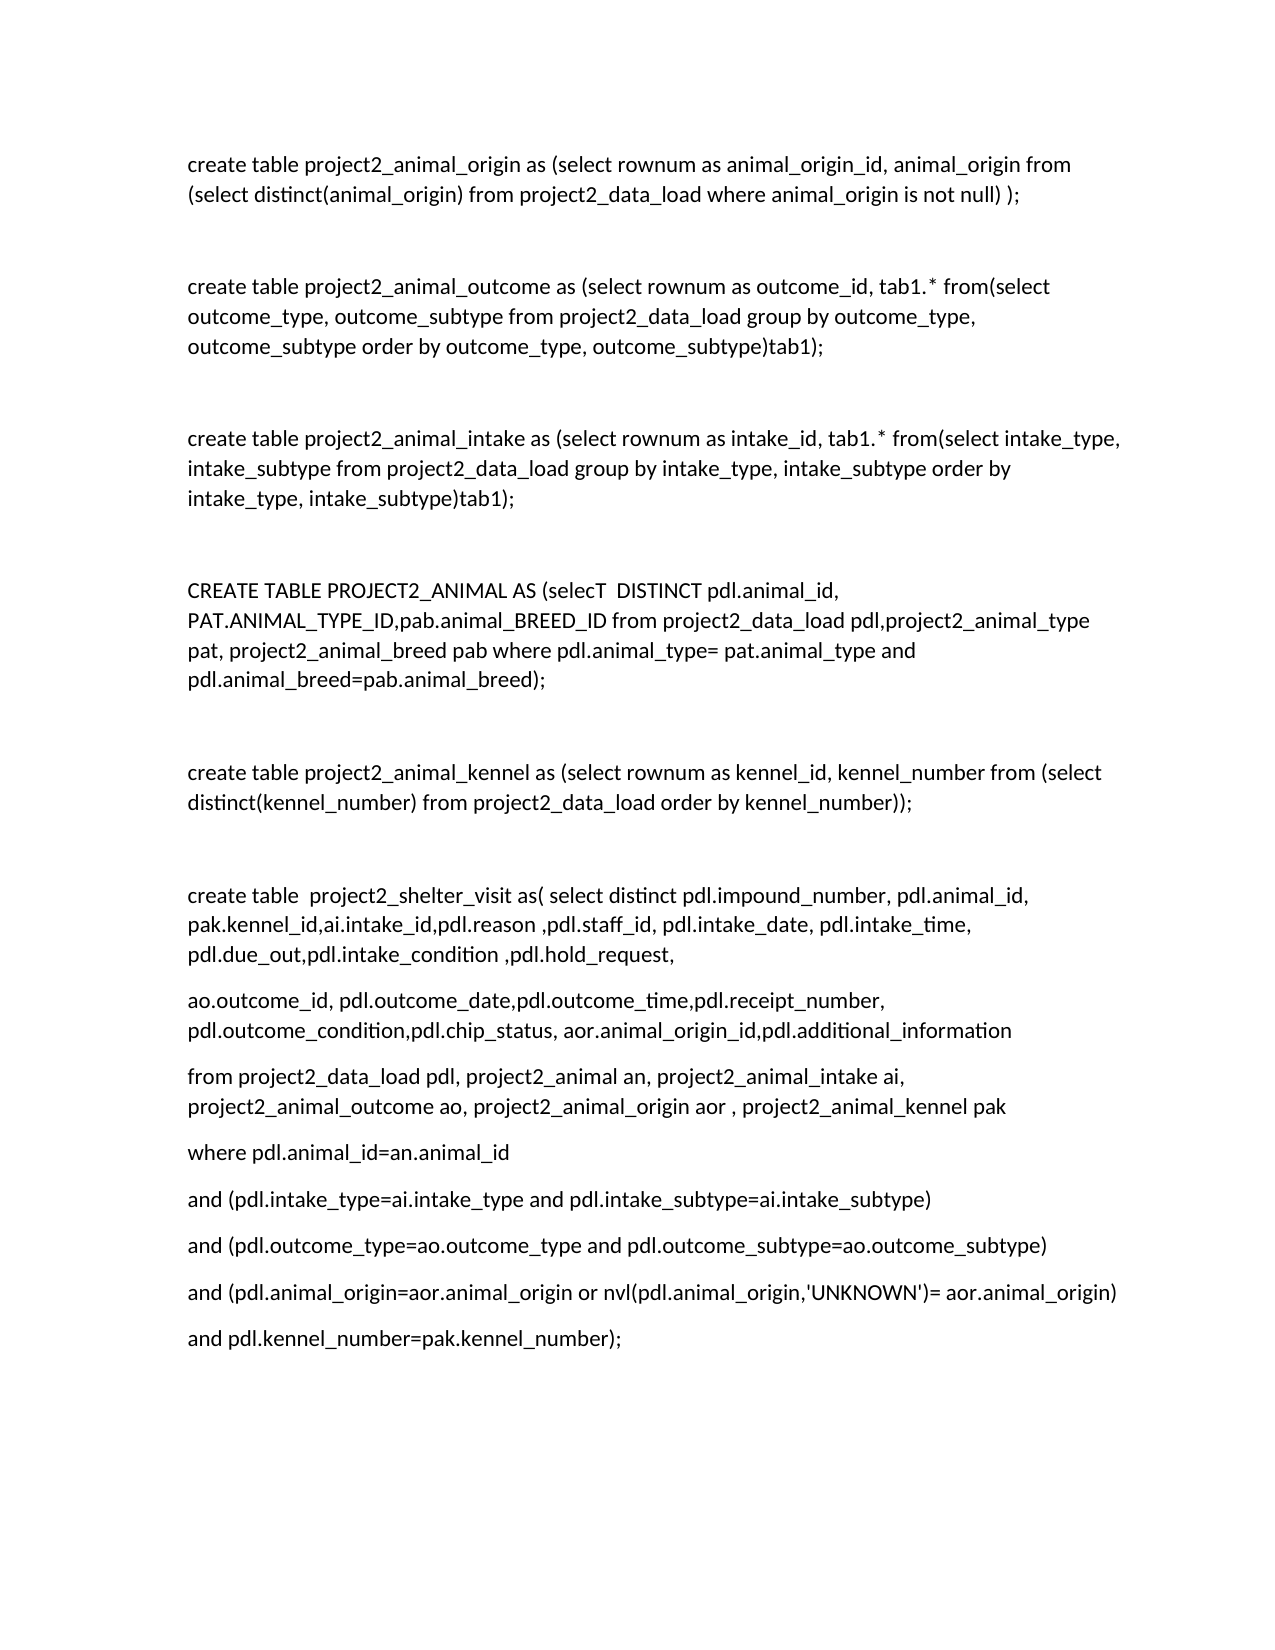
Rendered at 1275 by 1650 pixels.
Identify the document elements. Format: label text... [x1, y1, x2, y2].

text and (pdl.animal_origin=aor.animal_origin or nvl(pdl.animal_origin,'UNKNOWN')= aor.animal_origin) [187, 1278, 1125, 1306]
text from project2_data_load pdl, project2_animal an, project2_animal_intake ai, project2_animal_outcome ao, project2_animal_origin aor , project2_animal_kennel pak [187, 1062, 1125, 1120]
text create table project2_shelter_visit as( select distinct pdl.impound_number, pdl.animal_id, pak.kennel_id,ai.intake_id,pdl.reason ,pdl.staff_id, pdl.intake_date, pdl.intake_time, pdl.due_out,pdl.intake_condition ,pdl.hold_request, [187, 881, 1125, 968]
text ao.outcome_id, pdl.outcome_date,pdl.outcome_time,pdl.receipt_number, pdl.outcome_condition,pdl.chip_status, aor.animal_origin_id,pdl.additional_information [187, 986, 1125, 1044]
text create table project2_animal_intake as (select rownum as intake_id, tab1.* from(select intake_type, intake_subtype from project2_data_load group by intake_type, intake_subtype order by intake_type, intake_subtype)tab1); [187, 424, 1125, 512]
text create table project2_animal_origin as (select rownum as animal_origin_id, animal_origin from (select distinct(animal_origin) from project2_data_load where animal_origin is not null) ); [187, 150, 1125, 208]
text create table project2_animal_outcome as (select rownum as outcome_id, tab1.* from(select outcome_type, outcome_subtype from project2_data_load group by outcome_type, outcome_subtype order by outcome_type, outcome_subtype)tab1); [187, 272, 1125, 360]
text and (pdl.outcome_type=ao.outcome_type and pdl.outcome_subtype=ao.outcome_subtype) [187, 1231, 1125, 1259]
text and (pdl.intake_type=ai.intake_type and pdl.intake_subtype=ai.intake_subtype) [187, 1185, 1125, 1213]
text create table project2_animal_kennel as (select rownum as kennel_id, kennel_number from (select distinct(kennel_number) from project2_data_load order by kennel_number)); [187, 758, 1125, 816]
text and pdl.kennel_number=pak.kennel_number); [187, 1324, 1125, 1352]
text where pdl.animal_id=an.animal_id [187, 1138, 1125, 1167]
text CREATE TABLE PROJECT2_ANIMAL AS (selecT DISTINCT pdl.animal_id, PAT.ANIMAL_TYPE_ID,pab.animal_BREED_ID from project2_data_load pdl,project2_animal_type pat, project2_animal_breed pab where pdl.animal_type= pat.animal_type and pdl.animal_breed=pab.animal_breed); [187, 577, 1125, 694]
